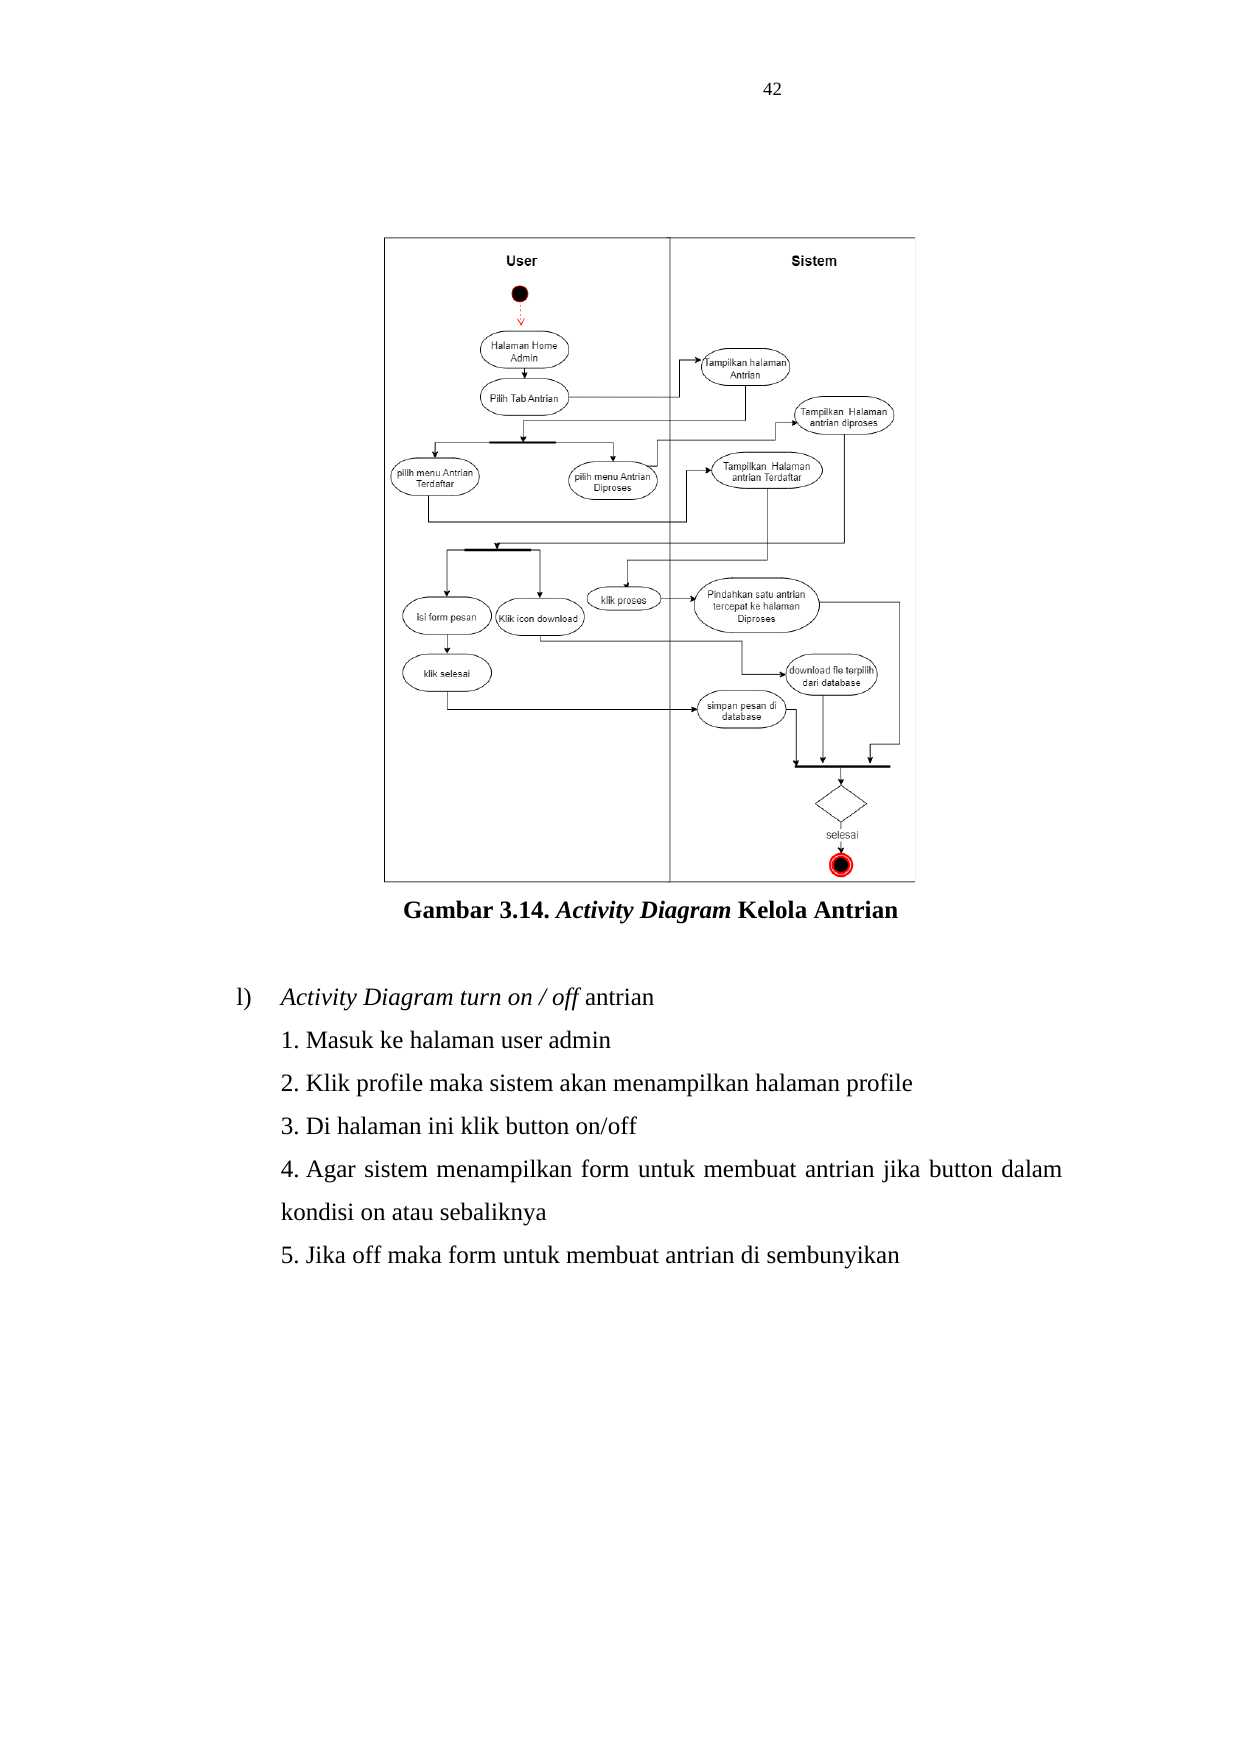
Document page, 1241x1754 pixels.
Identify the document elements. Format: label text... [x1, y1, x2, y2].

list Masuk ke halaman user admin [281, 1025, 1063, 1053]
list Di halaman ini klik button on/off [281, 1111, 1063, 1140]
list Klik profile maka sistem akan menampilkan halaman profile [281, 1068, 1063, 1097]
picture [383, 236, 916, 883]
subtitle Gambar 3.14. Activity Diagram Kelola Antrian [236, 895, 1064, 924]
list Agar sistem menampilkan form untuk membuat antrian jika button dalam kondisi on atau sebaliknya [281, 1154, 1063, 1226]
list Jika off maka form untuk membuat antrian di sembunyikan [281, 1240, 1063, 1269]
list Activity Diagram turn on / off antrian [236, 982, 1063, 1010]
